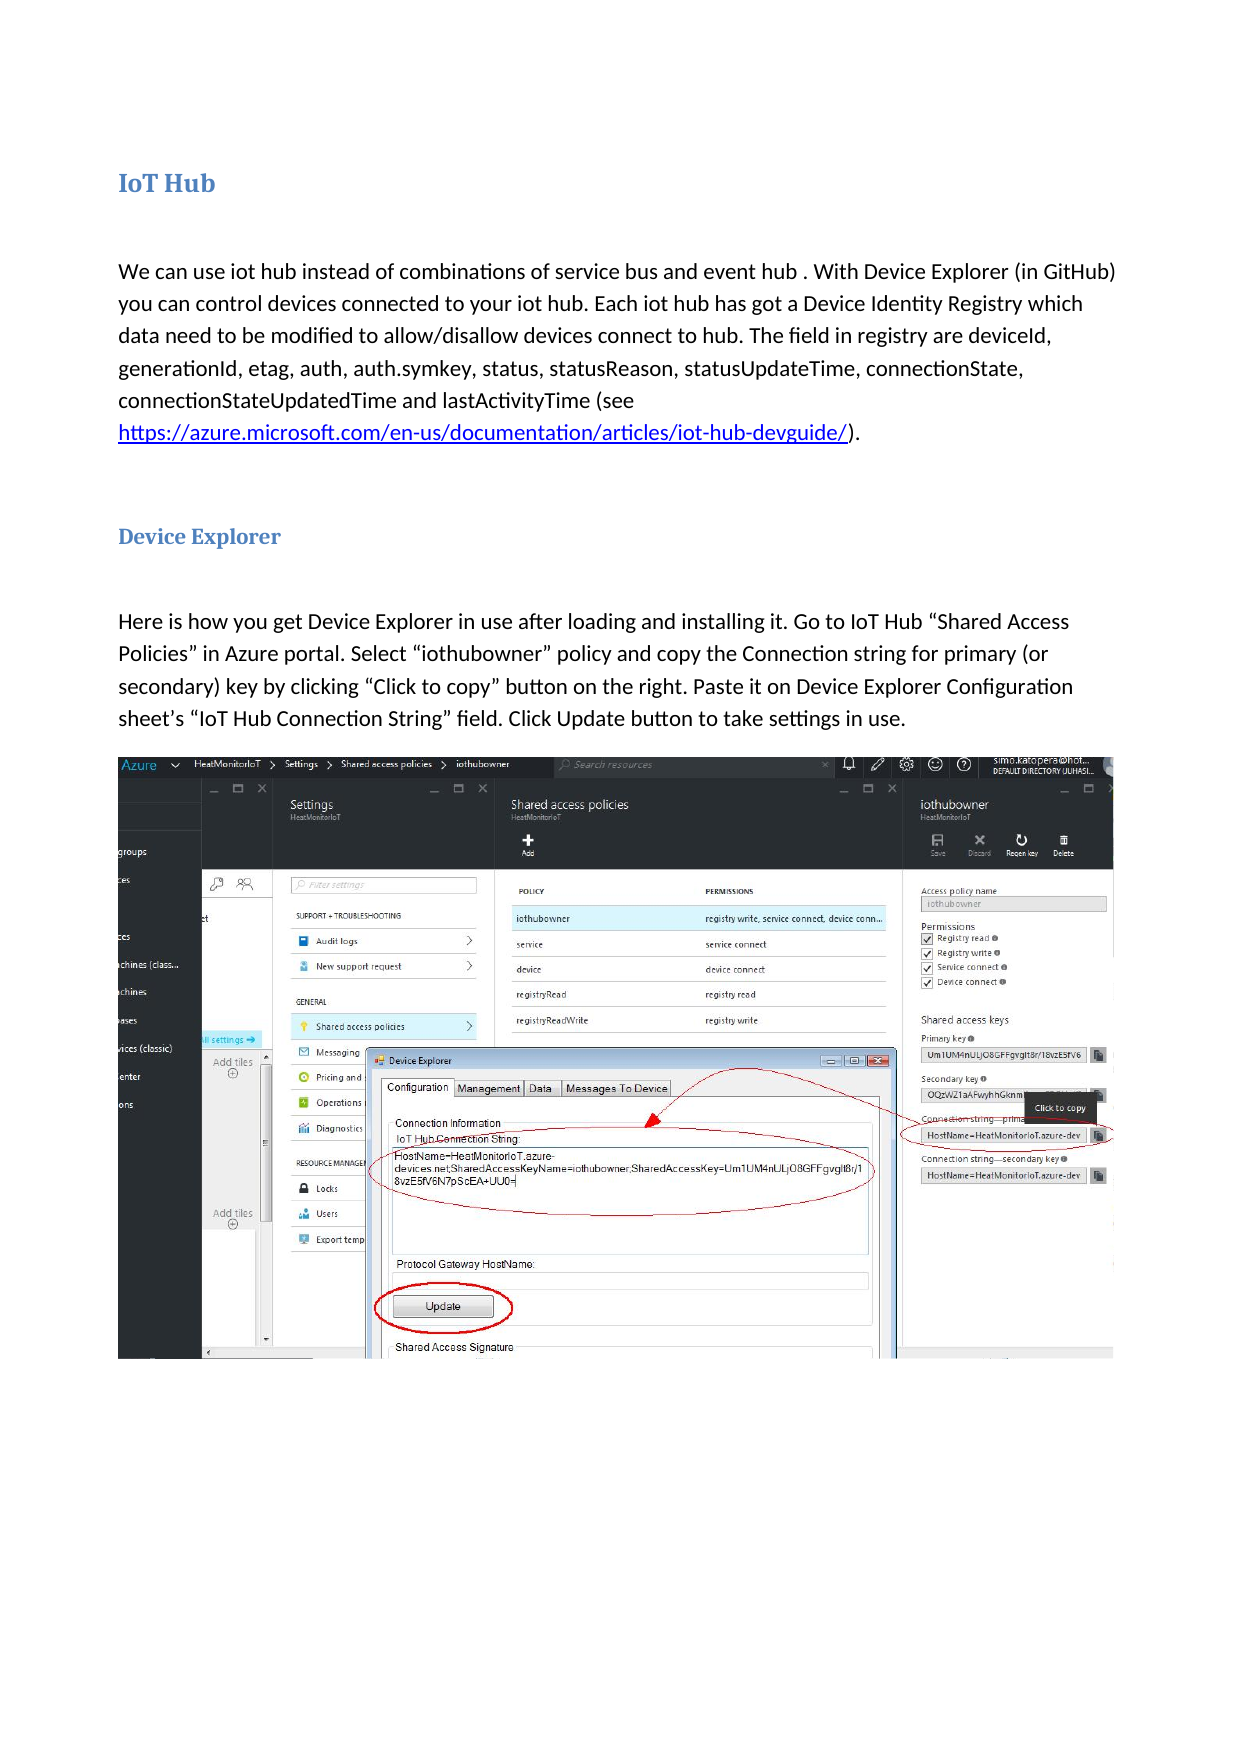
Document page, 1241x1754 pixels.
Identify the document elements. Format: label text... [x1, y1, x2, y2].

text Here is how you get Device Explorer in use after loading and installing it. Go to IoT Hub “Shared Access Policies” in Azure portal. Select “iothubowner” policy and copy the Connection string for primary (or secondary) key by clicking “Click to copy” button on the right. Paste it on Device Explorer Configuration sheet’s “IoT Hub Connection String” field. Click Update button to take settings in use. [118, 607, 1122, 732]
subtitle IoT Hub [118, 168, 1122, 199]
subtitle Device Explorer [118, 524, 1122, 551]
text We can use iot hub instead of combinations of service bus and event hub . With Device Explorer (in GitHub) you can control devices connected to your iot hub. Each iot hub has got a Device Identity Registry which data need to be modified to allow/disallow devices connect to hub. The field in registry are deviceId, generationId, etag, auth, auth.symkey, status, statusReason, statusUpdateTime, connectionState, connectionStateUpdatedTime and lastActivityTime (see https://azure.microsoft.com/en-us/documentation/articles/iot-hub-devguide/). [118, 257, 1122, 446]
picture [118, 757, 1114, 1359]
